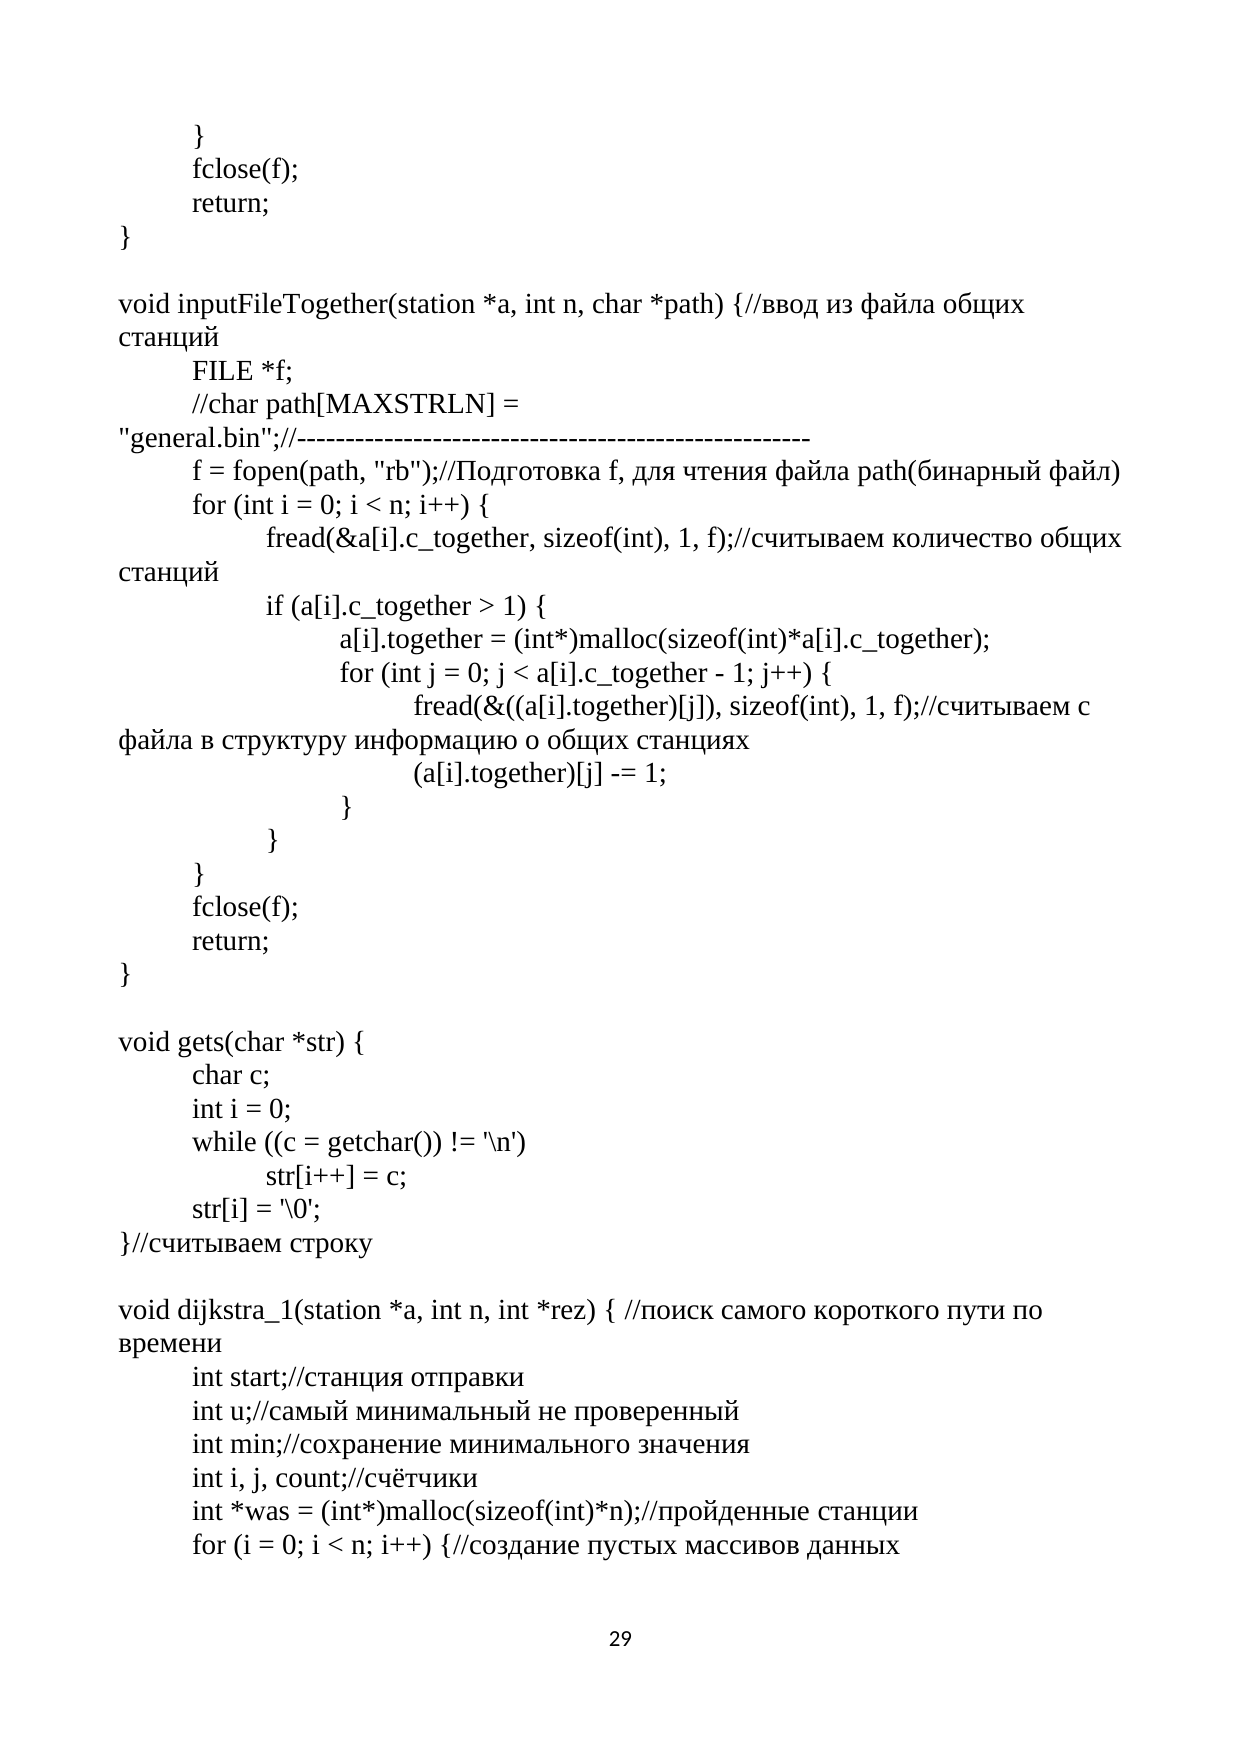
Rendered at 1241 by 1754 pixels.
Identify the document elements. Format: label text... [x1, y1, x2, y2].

text if (a[i].c_together > 1) { [118, 588, 1122, 621]
text void inputFileTogether(station *a, int n, char *path) {//ввод из файла общих станций [118, 286, 1122, 353]
text return; [118, 185, 1122, 219]
text int i = 0; [118, 1091, 1122, 1124]
text while ((c = getchar()) != '\n') [118, 1124, 1122, 1158]
text int *was = (int*)malloc(sizeof(int)*n);//пройденные станции [118, 1493, 1122, 1527]
text a[i].together = (int*)malloc(sizeof(int)*a[i].c_together); [118, 621, 1122, 655]
text } [118, 957, 1122, 990]
text }//считываем строку [118, 1225, 1122, 1258]
text (a[i].together)[j] -= 1; [118, 755, 1122, 789]
text } [118, 822, 1122, 856]
text int i, j, count;//счётчики [118, 1460, 1122, 1493]
text str[i] = '\0'; [118, 1191, 1122, 1225]
text for (i = 0; i < n; i++) {//создание пустых массивов данных [118, 1527, 1122, 1560]
text FILE *f; [118, 353, 1122, 386]
text } [118, 219, 1122, 252]
text } [118, 118, 1122, 152]
text void dijkstra_1(station *a, int n, int *rez) { //поиск самого короткого пути по времени [118, 1292, 1122, 1359]
text char c; [118, 1057, 1122, 1091]
text f = fopen(path, "rb");//Подготовка f, для чтения файла path(бинарный файл) [118, 453, 1122, 487]
text for (int j = 0; j < a[i].c_together - 1; j++) { [118, 655, 1122, 688]
text int u;//самый минимальный не проверенный [118, 1393, 1122, 1426]
text for (int i = 0; i < n; i++) { [118, 487, 1122, 521]
text fclose(f); [118, 889, 1122, 923]
text fclose(f); [118, 152, 1122, 185]
text void gets(char *str) { [118, 1024, 1122, 1057]
text fread(&a[i].c_together, sizeof(int), 1, f);//считываем количество общих станций [118, 521, 1122, 588]
text } [118, 789, 1122, 822]
text } [118, 856, 1122, 889]
text int start;//станция отправки [118, 1359, 1122, 1393]
text return; [118, 923, 1122, 957]
text fread(&((a[i].together)[j]), sizeof(int), 1, f);//считываем с файла в структуру информацию о общих станциях [118, 688, 1122, 755]
text int min;//сохранение минимального значения [118, 1426, 1122, 1460]
text str[i++] = c; [118, 1158, 1122, 1191]
text //char path[MAXSTRLN] = "general.bin";//----------------------------------------------------- [118, 386, 1122, 453]
